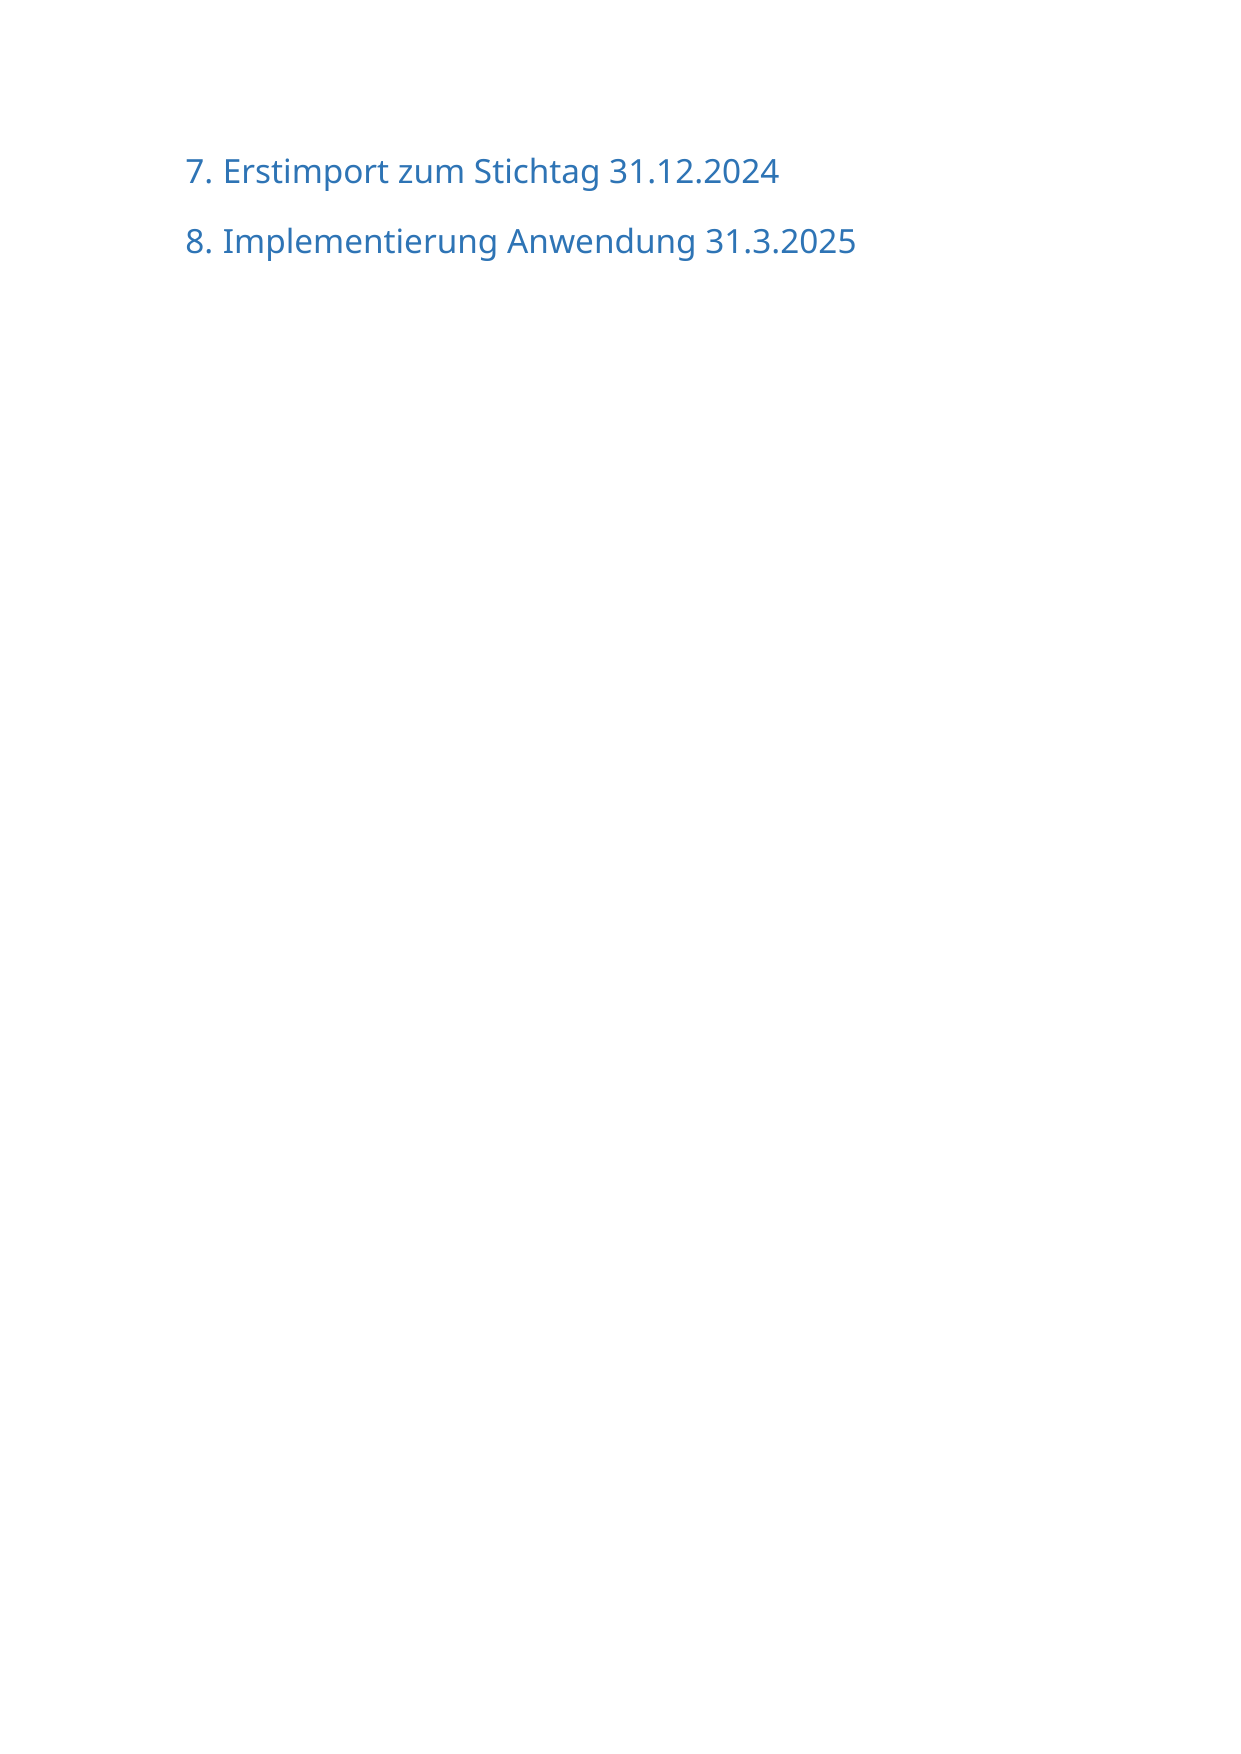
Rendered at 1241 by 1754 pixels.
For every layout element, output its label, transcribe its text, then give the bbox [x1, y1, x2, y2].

subtitle Implementierung Anwendung 31.3.2025 [185, 218, 1137, 263]
subtitle Erstimport zum Stichtag 31.12.2024 [185, 148, 1137, 193]
